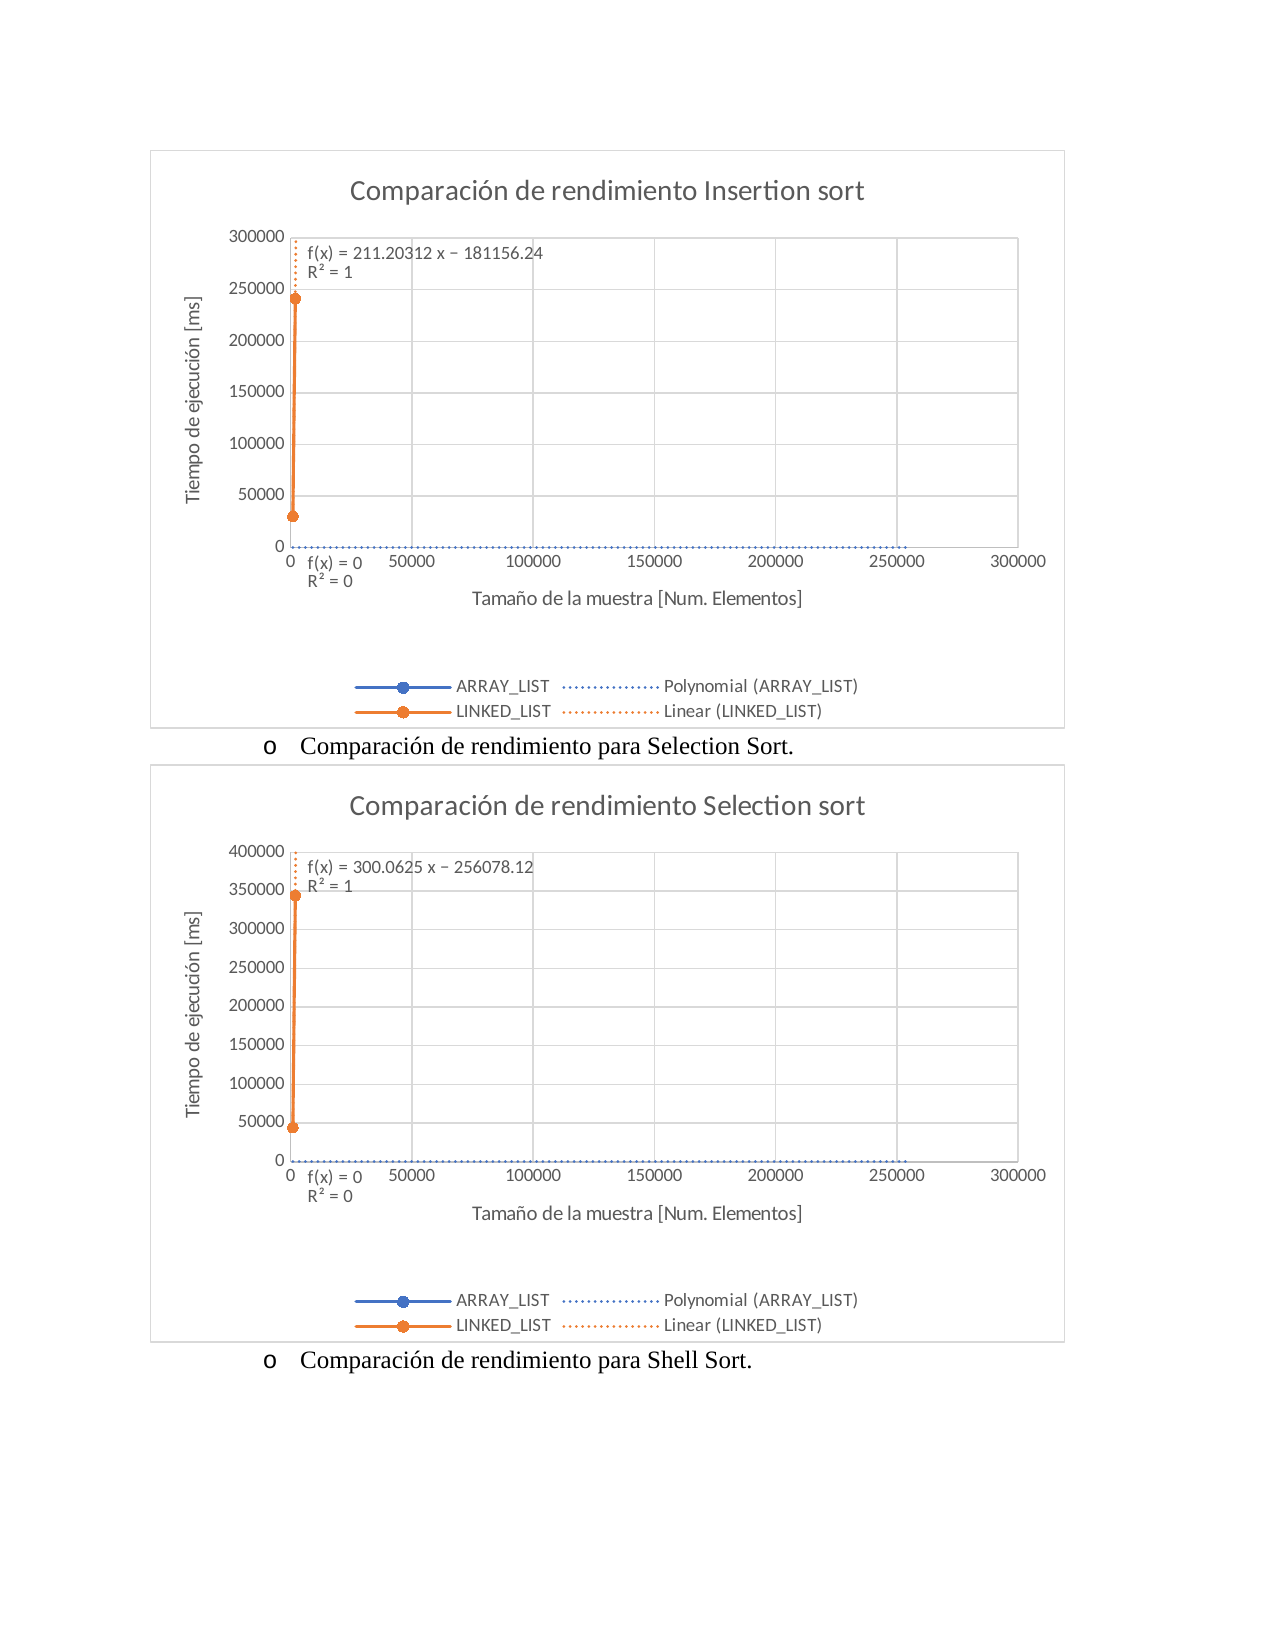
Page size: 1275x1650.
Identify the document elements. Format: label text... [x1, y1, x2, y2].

list Comparación de rendimiento para Shell Sort. [262, 1345, 1125, 1376]
list Comparación de rendimiento para Selection Sort. [262, 731, 1125, 762]
